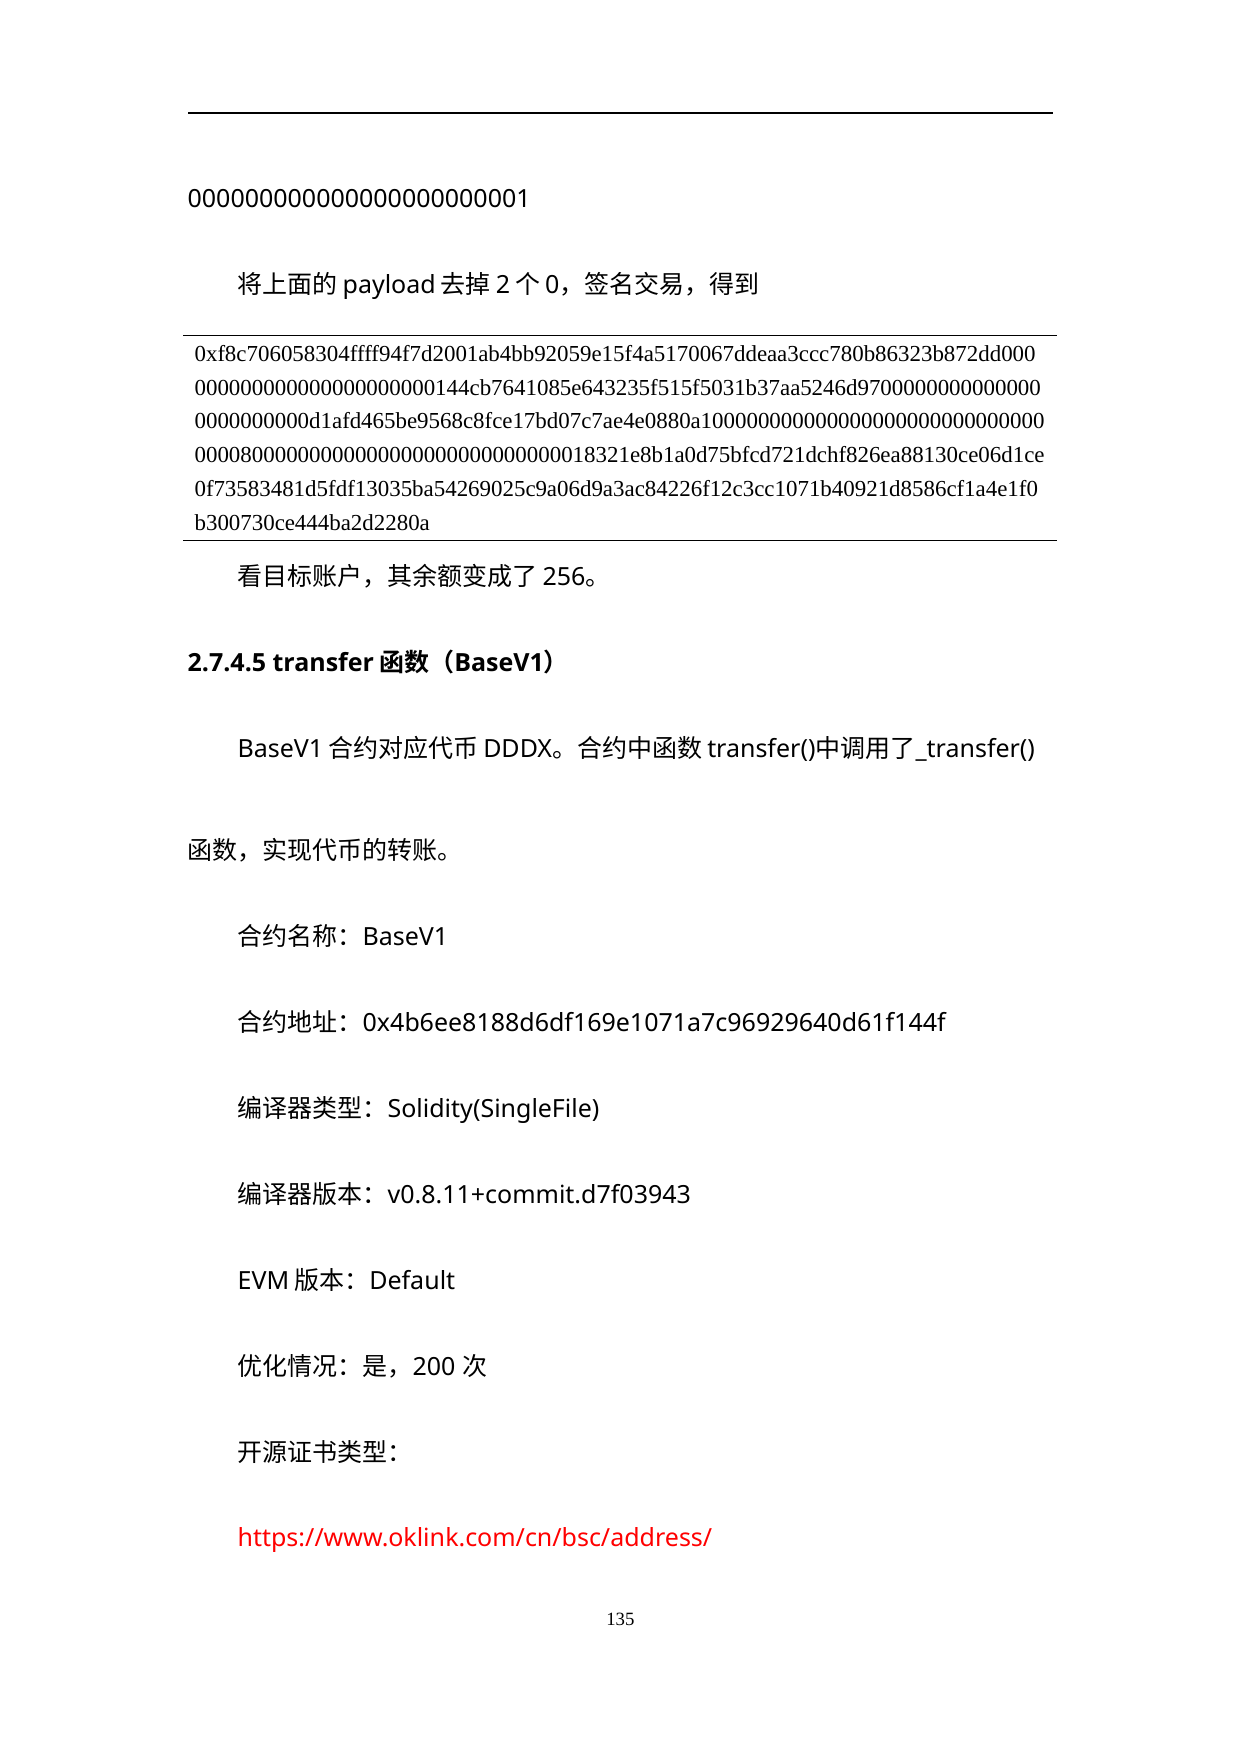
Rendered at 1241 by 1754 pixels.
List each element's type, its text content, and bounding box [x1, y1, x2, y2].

text 合约地址：0x4b6ee8188d6df169e1071a7c96929640d61f144f [187, 987, 1053, 1054]
text 优化情况：是，200 次 [187, 1331, 1053, 1399]
text 看目标账户，其余额变成了256。 [187, 541, 1053, 608]
table_header 0xf8c706058304ffff94f7d2001ab4bb92059e15f4a5170067ddeaa3ccc780b86323b872dd000000000000000000000000144cb7641085e643235f515f5031b37aa5246d97000000000000000000000000d1afd465be9568c8fce17bd07c7ae4e0880a10000000000000000000000000000000008000000000000000000000000000018321e8b1a0d75bfcd721dchf826ea88130ce06d1ce0f73583481d5fdf13035ba54269025c9a06d9a3ac84226f12c3cc1071b40921d8586cf1a4e1f0b300730ce444ba2d2280a [183, 336, 1057, 539]
text BaseV1合约对应代币DDDX。合约中函数transfer()中调用了_transfer()函数，实现代币的转账。 [187, 713, 1053, 882]
text 合约名称：BaseV1 [187, 901, 1053, 968]
text 2.7.4.5 transfer函数（BaseV1） [187, 627, 1053, 694]
text 开源证书类型： [187, 1417, 1053, 1485]
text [187, 1503, 1053, 1571]
text 编译器类型：Solidity(SingleFile) [187, 1073, 1053, 1141]
text 将上面的payload去掉2个0，签名交易，得到 [187, 249, 1053, 317]
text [187, 164, 1053, 232]
text 编译器版本：v0.8.11+commit.d7f03943 [187, 1159, 1053, 1227]
text EVM版本：Default [187, 1245, 1053, 1313]
